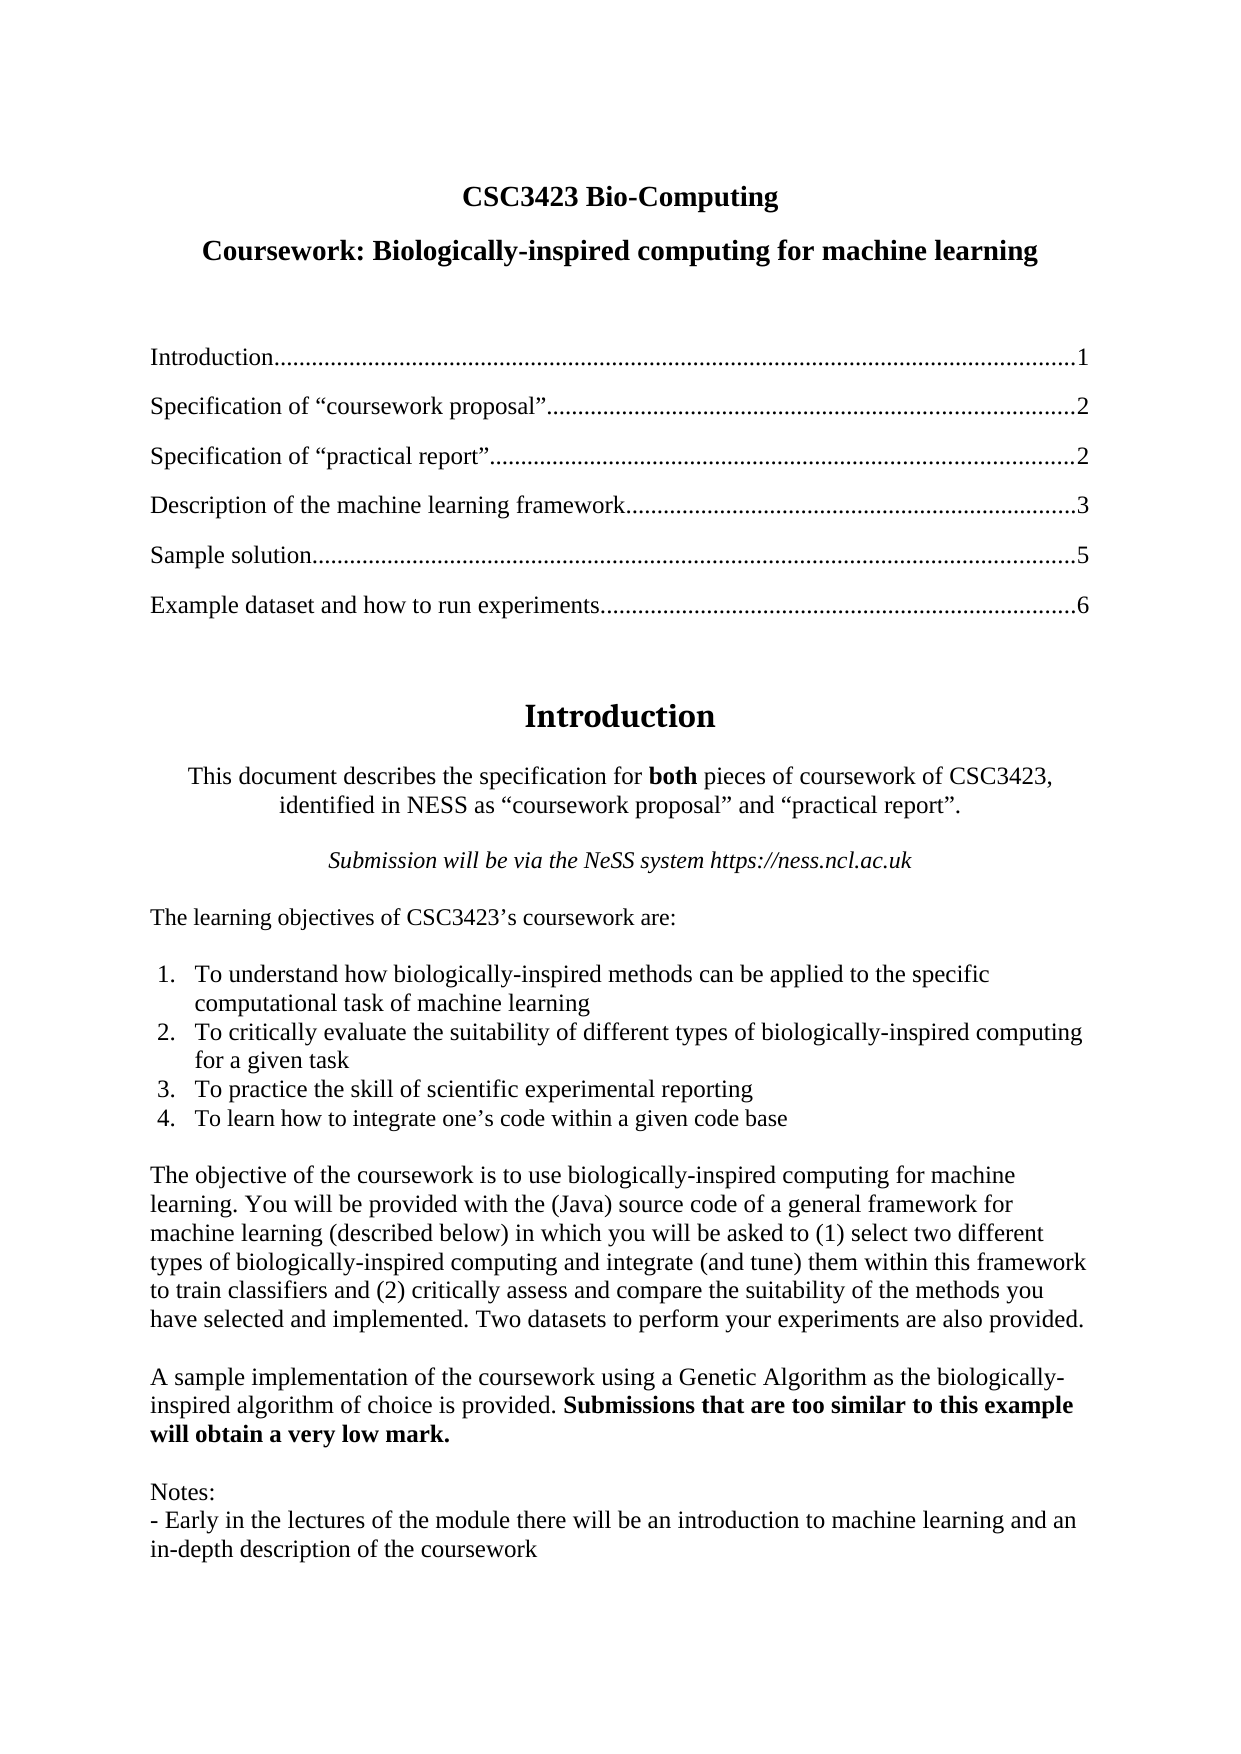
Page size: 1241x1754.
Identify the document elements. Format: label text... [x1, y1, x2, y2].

list To learn how to integrate one’s code within a given code base [157, 1103, 1090, 1132]
text Specification of “practical report” 2 [150, 441, 1090, 470]
list To critically evaluate the suitability of different types of biologically-inspired computing for a given task [157, 1017, 1090, 1074]
text Notes: [150, 1477, 1090, 1505]
text Coursework: Biologically-inspired computing for machine learning [150, 233, 1090, 267]
text Example dataset and how to run experiments. 6 [150, 590, 1090, 618]
text CSC3423 Bio-Computing [150, 179, 1090, 212]
text Specification of “coursework proposal” 2 [150, 391, 1090, 420]
list To practice the skill of scientific experimental reporting [157, 1074, 1090, 1103]
text Sample solution 5 [150, 540, 1090, 569]
text This document describes the specification for both pieces of coursework of CSC3423, identified in NESS as “coursework proposal” and “practical report”. [150, 761, 1090, 819]
text A sample implementation of the coursework using a Genetic Algorithm as the biologically-inspired algorithm of choice is provided. Submissions that are too similar to this example will obtain a very low mark. [150, 1362, 1090, 1448]
text Submission will be via the NeSS system https://ness.ncl.ac.uk [150, 846, 1090, 874]
text The learning objectives of CSC3423’s coursework are: [150, 903, 1090, 930]
text - Early in the lectures of the module there will be an introduction to machine learning and an in-depth description of the coursework [150, 1505, 1090, 1563]
subtitle Introduction [150, 698, 1090, 736]
text Description of the machine learning framework 3 [150, 491, 1090, 519]
text Introduction 1 [150, 342, 1090, 371]
text The objective of the coursework is to use biologically-inspired computing for machine learning. You will be provided with the (Java) source code of a general framework for machine learning (described below) in which you will be asked to (1) select two different types of biologically-inspired computing and integrate (and tune) them within this framework to train classifiers and (2) critically assess and compare the suitability of the methods you have selected and implemented. Two datasets to perform your experiments are also provided. [150, 1160, 1090, 1333]
list To understand how biologically-inspired methods can be applied to the specific computational task of machine learning [157, 959, 1090, 1017]
